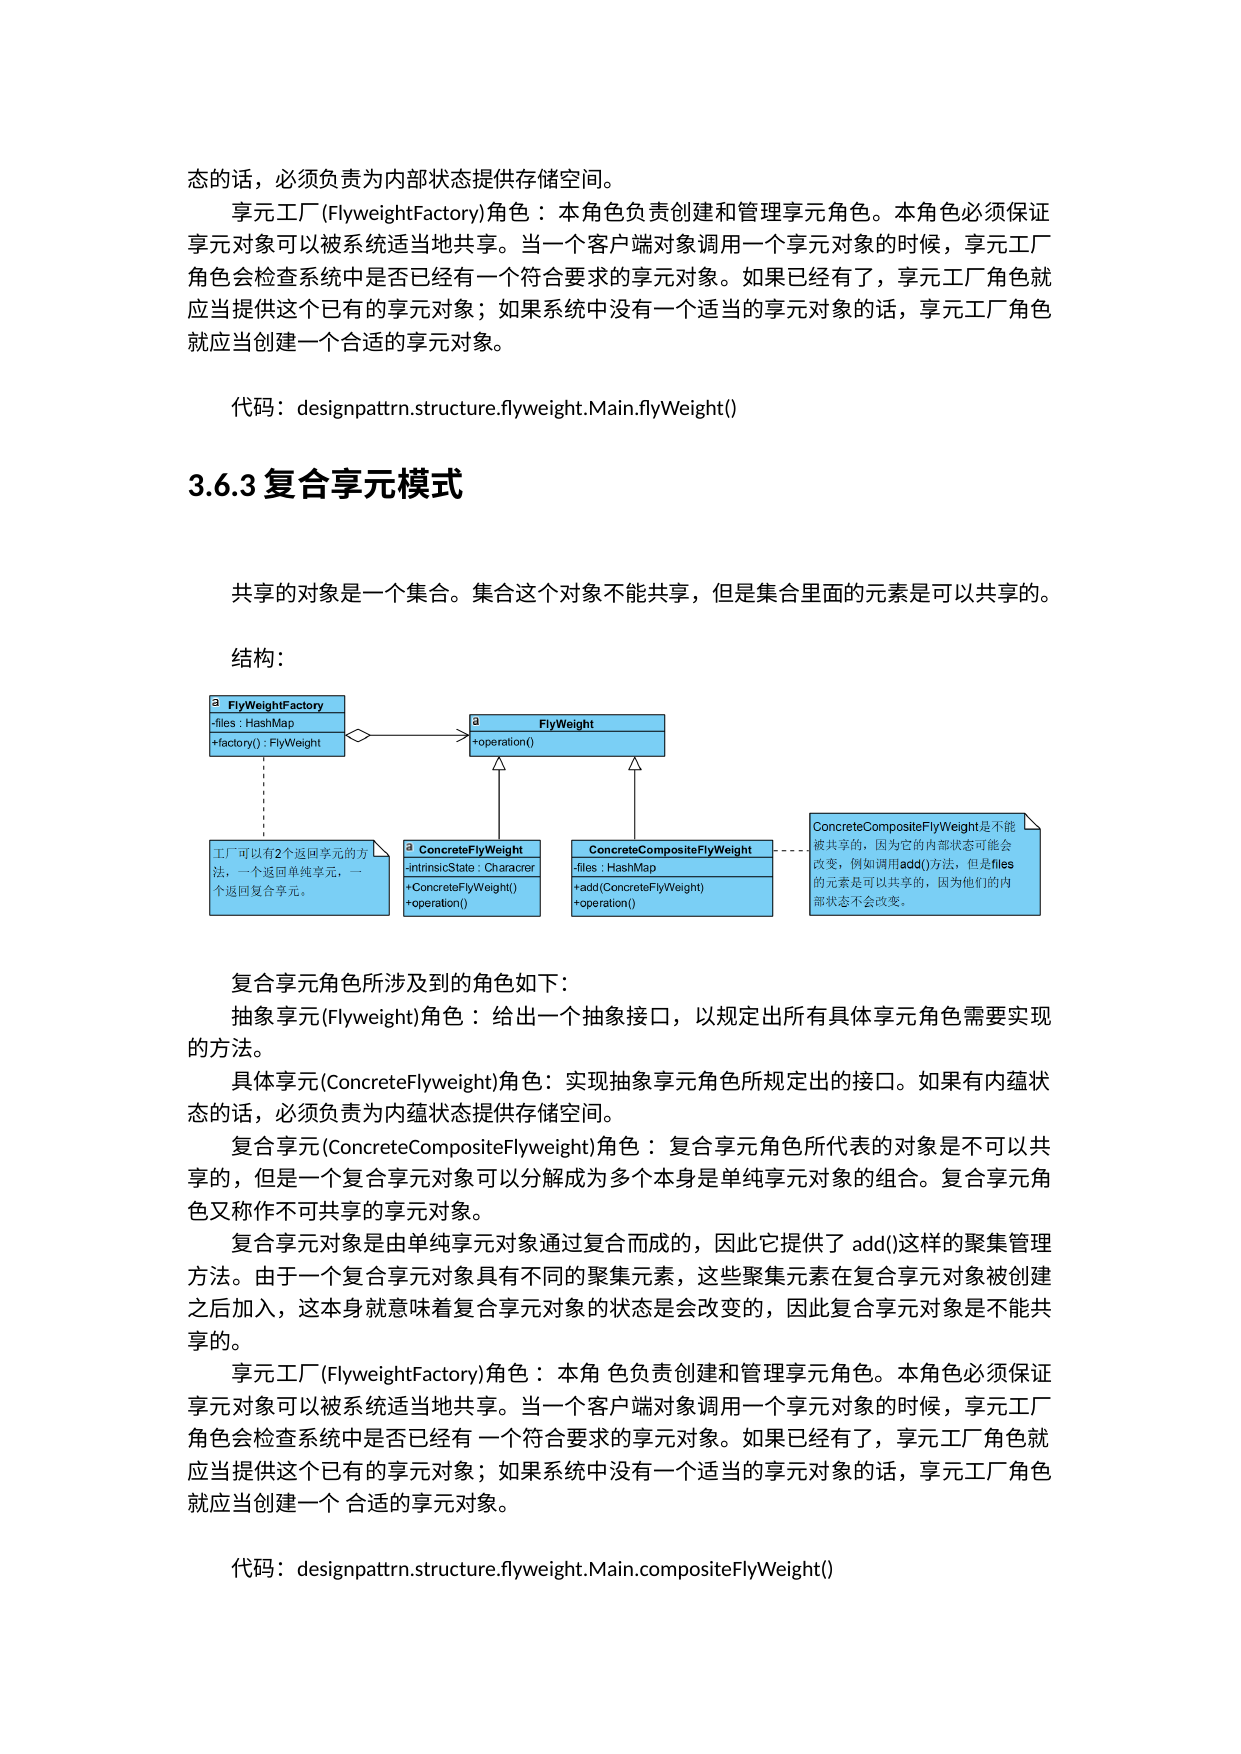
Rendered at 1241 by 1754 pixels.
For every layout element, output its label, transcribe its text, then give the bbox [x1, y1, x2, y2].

text 代码：designpattrn.structure.flyweight.Main.flyWeight() [187, 389, 1053, 422]
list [187, 162, 1053, 194]
text 代码：designpattrn.structure.flyweight.Main.compositeFlyWeight() [187, 1551, 1053, 1583]
text 复合享元角色所涉及到的角色如下： [187, 966, 1053, 998]
text 享元工厂(FlyweightFactory)角色 ：本角 色负责创建和管理享元角色。本角色必须保证享元对象可以被系统适当地共享。当一个客户端对象调用一个享元对象的时候，享元工厂角色会检查系统中是否已经有 一个符合要求的享元对象。如果已经有了，享元工厂角色就应当提供这个已有的享元对象；如果系统中没有一个适当的享元对象的话，享元工厂角色就应当创建一个 合适的享元对象。 [187, 1356, 1053, 1518]
subtitle 复合享元模式 [187, 449, 1053, 514]
text 复合享元(ConcreteCompositeFlyweight)角色 ：复合享元角色所代表的对象是不可以共享的，但是一个复合享元对象可以分解成为多个本身是单纯享元对象的组合。复合享元角色又称作不可共享的享元对象。 [187, 1128, 1053, 1226]
text 抽象享元(Flyweight)角色 ：给出一个抽象接口，以规定出所有具体享元角色需要实现的方法。 [187, 998, 1053, 1063]
text 结构： [187, 641, 1053, 673]
picture [187, 673, 1052, 932]
text 共享的对象是一个集合。集合这个对象不能共享，但是集合里面的元素是可以共享的。 [187, 576, 1053, 608]
text 复合享元对象是由单纯享元对象通过复合而成的，因此它提供了add()这样的聚集管理方法。由于一个复合享元对象具有不同的聚集元素，这些聚集元素在复合享元对象被创建之后加入，这本身就意味着复合享元对象的状态是会改变的，因此复合享元对象是不能共享的。 [187, 1226, 1053, 1356]
text 具体享元(ConcreteFlyweight)角色：实现抽象享元角色所规定出的接口。如果有内蕴状态的话，必须负责为内蕴状态提供存储空间。 [187, 1063, 1053, 1128]
list 享元工厂(FlyweightFactory)角色 ：本角色负责创建和管理享元角色。本角色必须保证享元对象可以被系统适当地共享。当一个客户端对象调用一个享元对象的时候，享元工厂角色会检查系统中是否已经有一个符合要求的享元对象。如果已经有了，享元工厂角色就应当提供这个已有的享元对象；如果系统中没有一个适当的享元对象的话，享元工厂角色就应当创建一个合适的享元对象。 [187, 194, 1053, 357]
